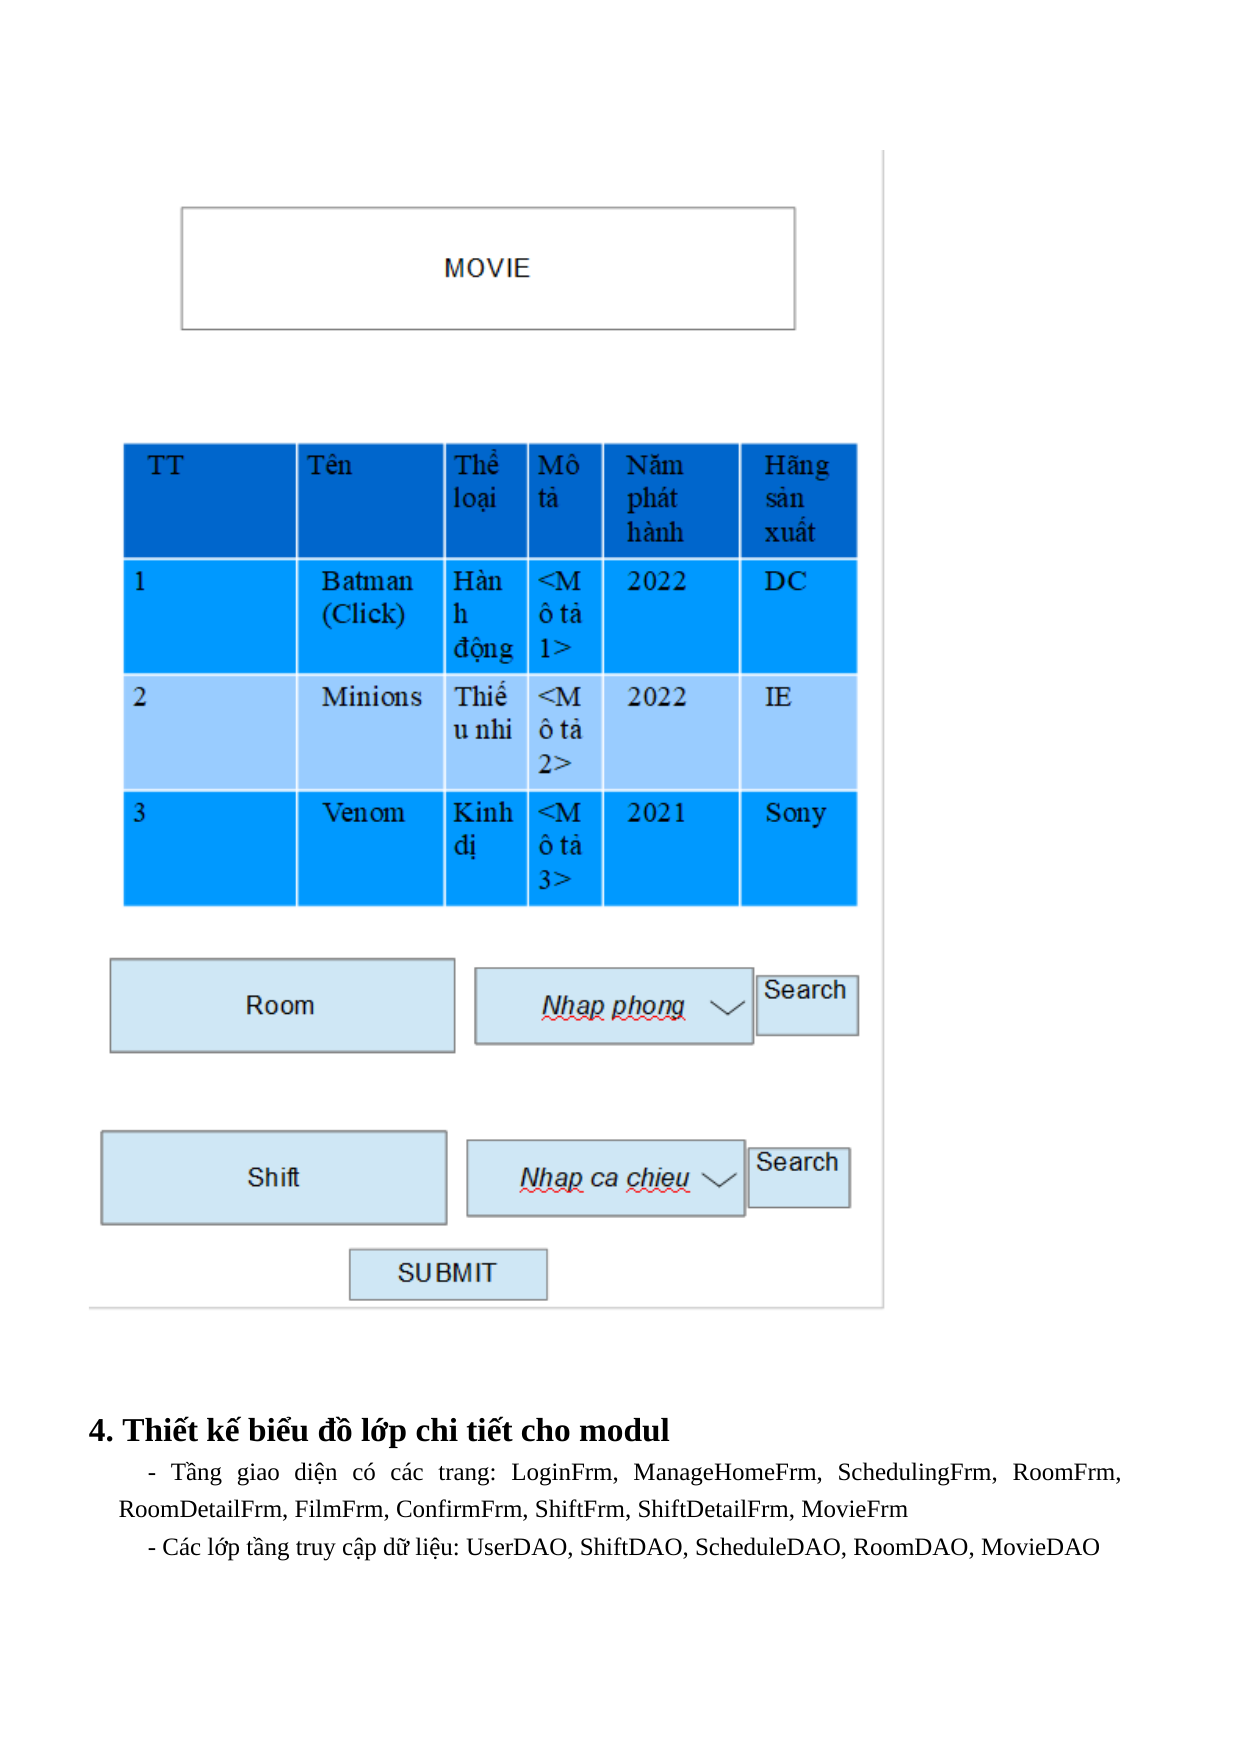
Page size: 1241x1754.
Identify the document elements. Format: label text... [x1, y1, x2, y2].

text - Tầng giao diện có các trang: LoginFrm, ManageHomeFrm, SchedulingFrm, RoomFrm, RoomDetailFrm, FilmFrm, ConfirmFrm, ShiftFrm, ShiftDetailFrm, MovieFrm [118, 1448, 1122, 1523]
text 4. Thiết kế biểu đồ lớp chi tiết cho modul [89, 1410, 1122, 1448]
picture [88, 150, 908, 1315]
text - Các lớp tầng truy cập dữ liệu: UserDAO, ShiftDAO, ScheduleDAO, RoomDAO, MovieDAO [118, 1523, 1122, 1561]
